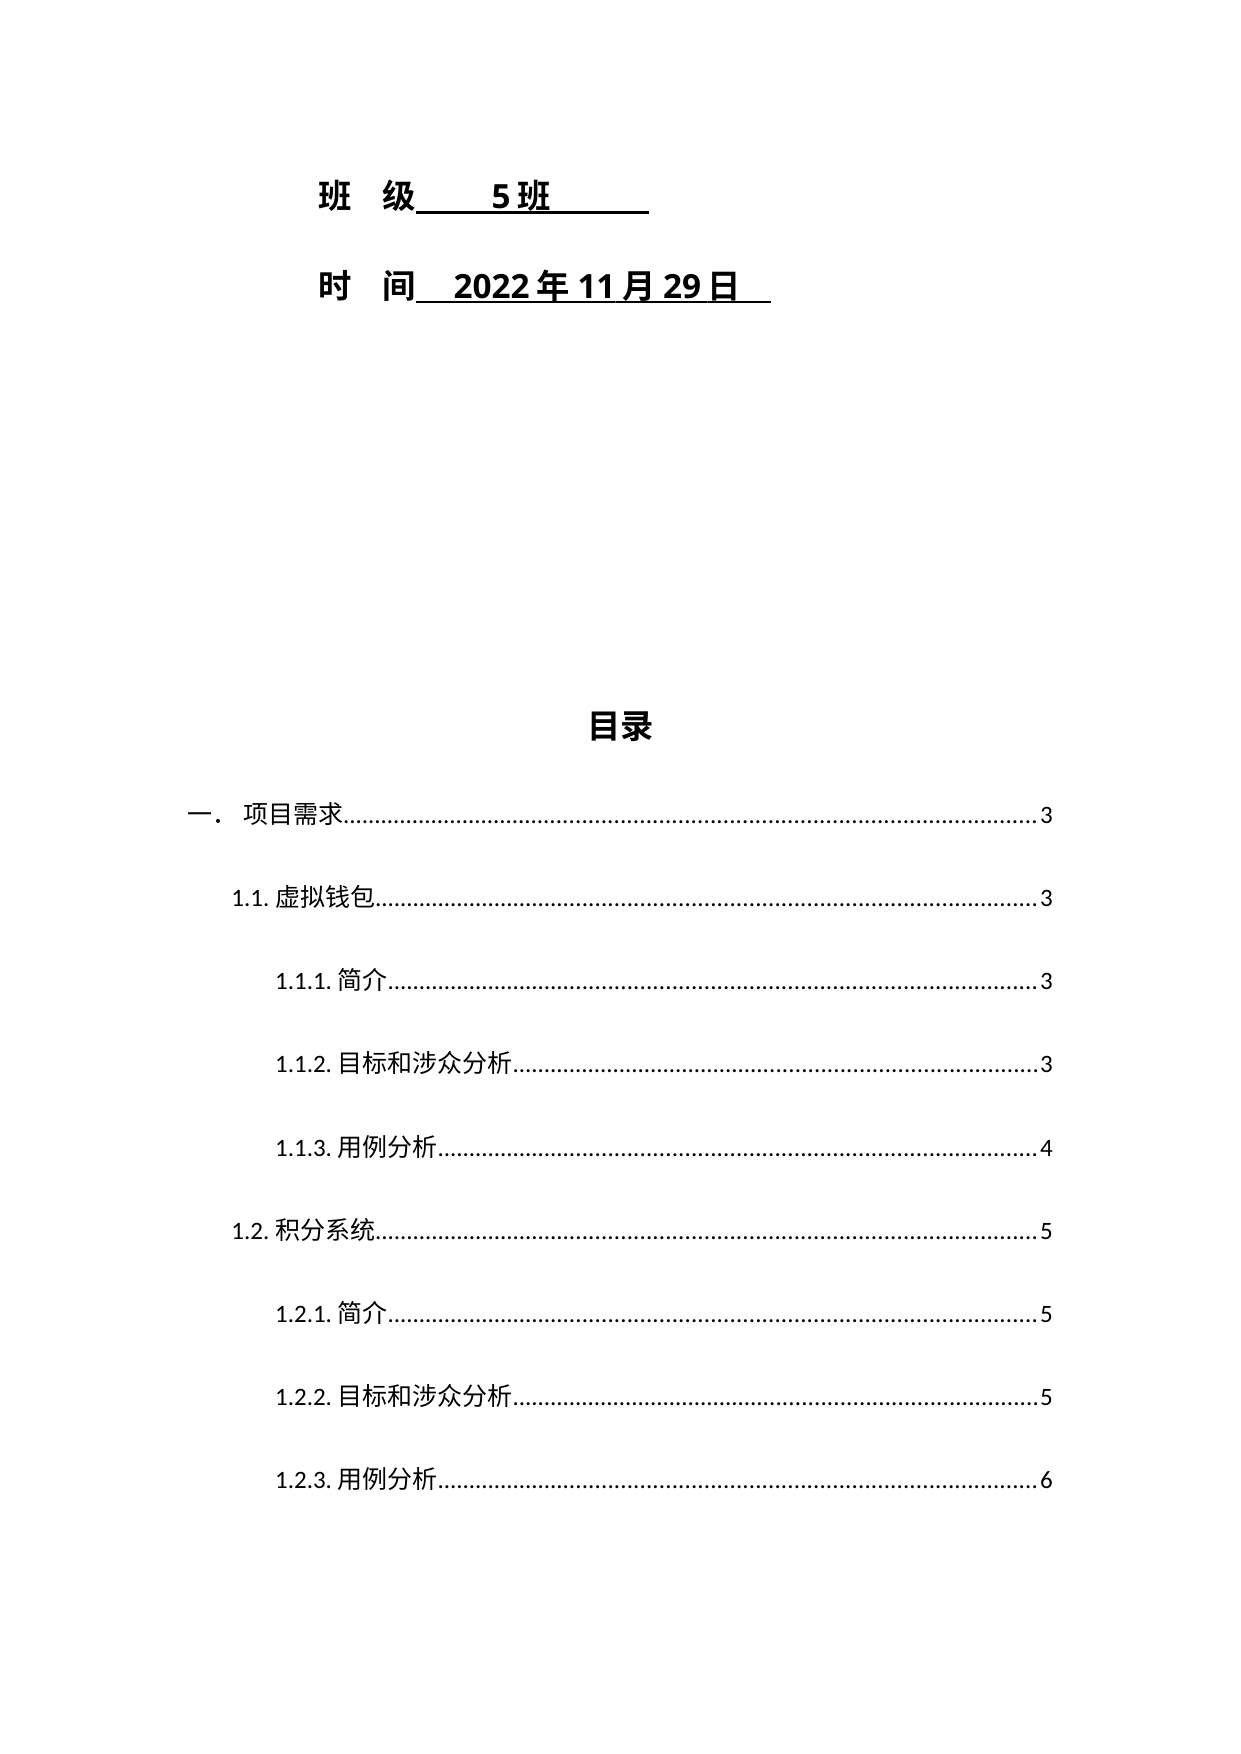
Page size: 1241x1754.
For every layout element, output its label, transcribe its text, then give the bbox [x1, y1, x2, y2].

text 班 级 5班 [319, 162, 1053, 227]
text 时 间 2022年 11月 29日 [318, 251, 1053, 316]
